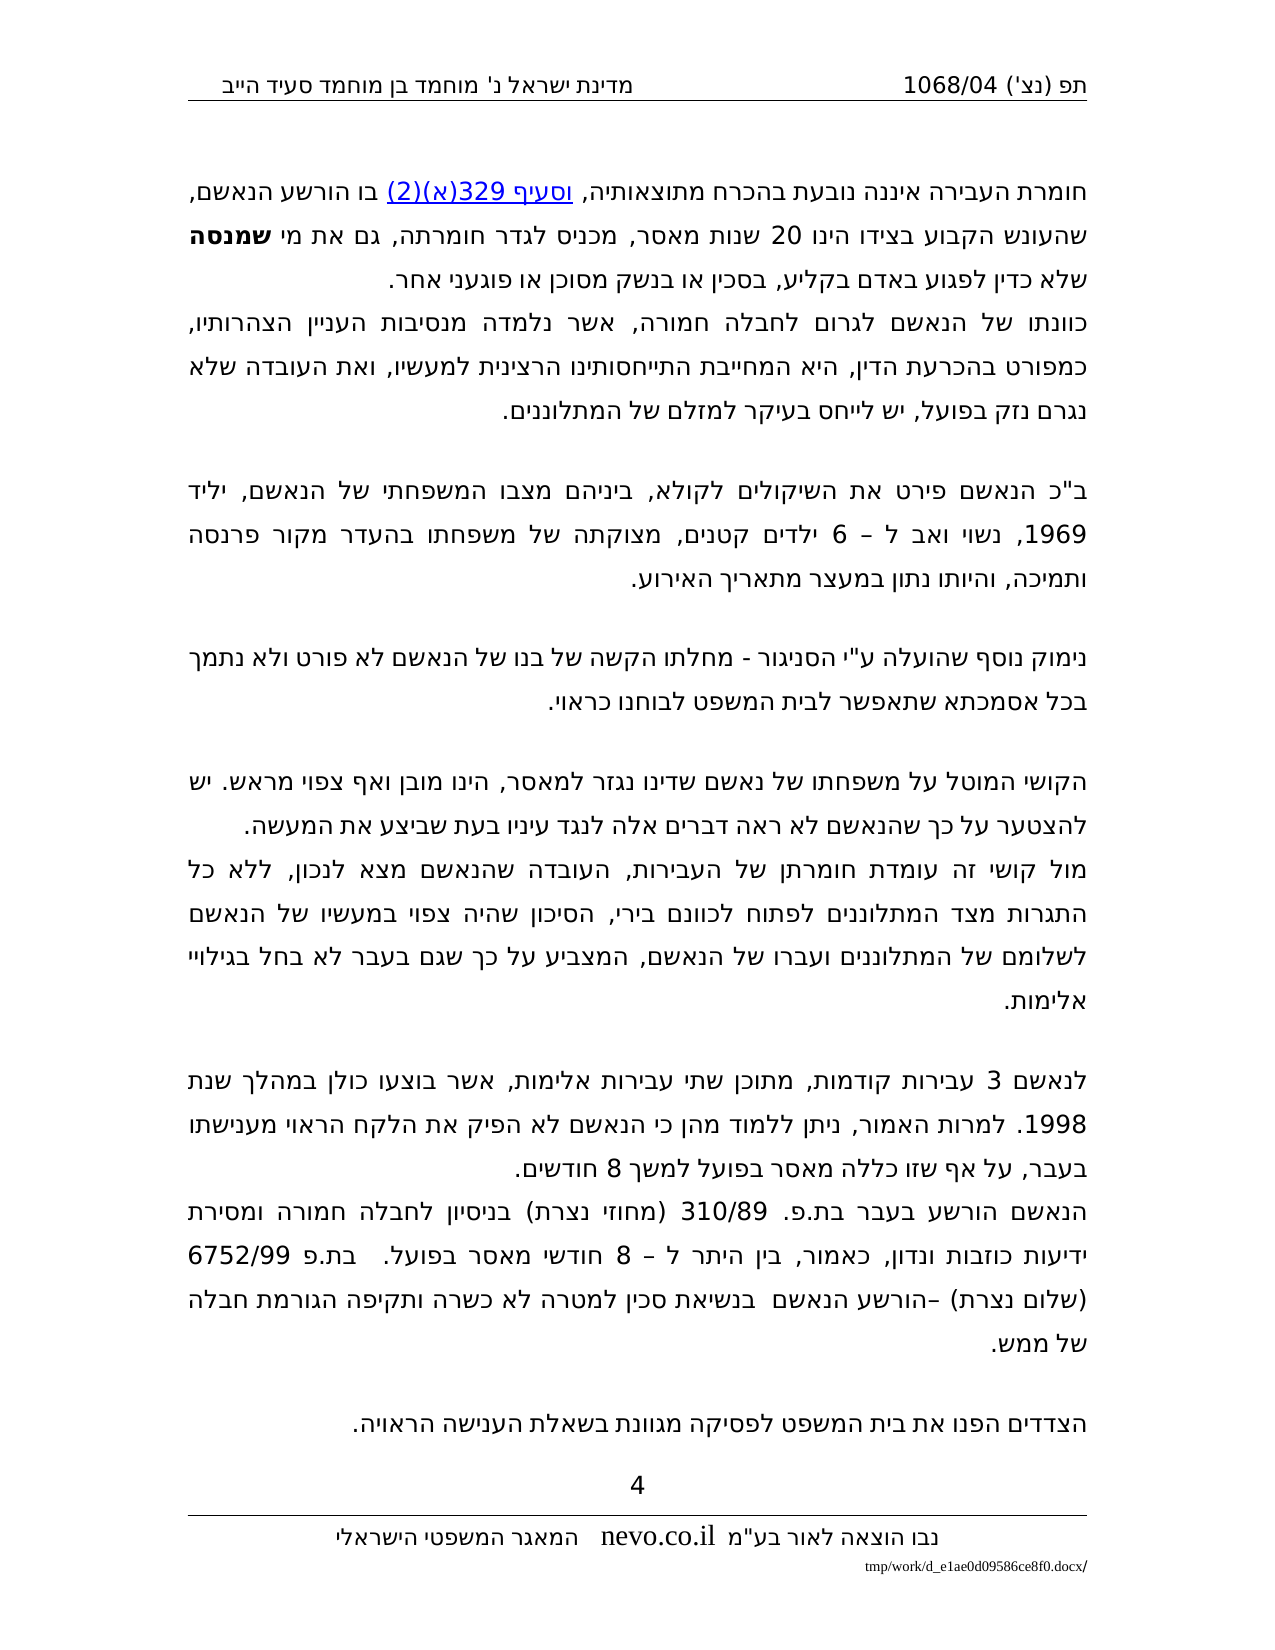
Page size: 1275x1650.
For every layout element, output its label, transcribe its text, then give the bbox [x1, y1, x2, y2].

text לנאשם 3 עבירות קודמות, מתוכן שתי עבירות אלימות, אשר בוצעו כולן במהלך שנת 1998. למרות האמור, ניתן ללמוד מהן כי הנאשם לא הפיק את הלקח הראוי מענישתו בעבר, על אף שזו כללה מאסר בפועל למשך 8 חודשים. [187, 1066, 1087, 1183]
text נימוק נוסף שהועלה ע"י הסניגור - מחלתו הקשה של בנו של הנאשם לא פורט ולא נתמך בכל אסמכתא שתאפשר לבית המשפט לבוחנו כראוי. [187, 644, 1087, 717]
text הצדדים הפנו את בית המשפט לפסיקה מגוונת בשאלת הענישה הראויה. [187, 1409, 1087, 1438]
text כוונתו של הנאשם לגרום לחבלה חמורה, אשר נלמדה מנסיבות העניין הצהרותיו, כמפורט בהכרעת הדין, היא המחייבת התייחסותינו הרצינית למעשיו, ואת העובדה שלא נגרם נזק בפועל, יש לייחס בעיקר למזלם של המתלוננים. [187, 309, 1087, 426]
text הנאשם הורשע בעבר בת.פ. 310/89 (מחוזי נצרת) בניסיון לחבלה חמורה ומסירת ידיעות כוזבות ונדון, כאמור, בין היתר ל – 8 חודשי מאסר בפועל. בת.פ 6752/99 (שלום נצרת) –הורשע הנאשם בנשיאת סכין למטרה לא כשרה ותקיפה הגורמת חבלה של ממש. [187, 1198, 1087, 1358]
text חומרת העבירה איננה נובעת בהכרח מתוצאותיה, וסעיף 329(א)(2) בו הורשע הנאשם, שהעונש הקבוע בצידו הינו 20 שנות מאסר, מכניס לגדר חומרתה, גם את מי שמנסה שלא כדין לפגוע באדם בקליע, בסכין או בנשק מסוכן או פוגעני אחר. [187, 177, 1087, 294]
text ב"כ הנאשם פירט את השיקולים לקולא, ביניהם מצבו המשפחתי של הנאשם, יליד 1969, נשוי ואב ל – 6 ילדים קטנים, מצוקתה של משפחתו בהעדר מקור פרנסה ותמיכה, והיותו נתון במעצר מתאריך האירוע. [187, 476, 1087, 593]
text מול קושי זה עומדת חומרתן של העבירות, העובדה שהנאשם מצא לנכון, ללא כל התגרות מצד המתלוננים לפתוח לכוונם בירי, הסיכון שהיה צפוי במעשיו של הנאשם לשלומם של המתלוננים ועברו של הנאשם, המצביע על כך שגם בעבר לא בחל בגילויי אלימות. [187, 855, 1087, 1016]
text הקושי המוטל על משפחתו של נאשם שדינו נגזר למאסר, הינו מובן ואף צפוי מראש. יש להצטער על כך שהנאשם לא ראה דברים אלה לנגד עיניו בעת שביצע את המעשה. [187, 767, 1087, 840]
